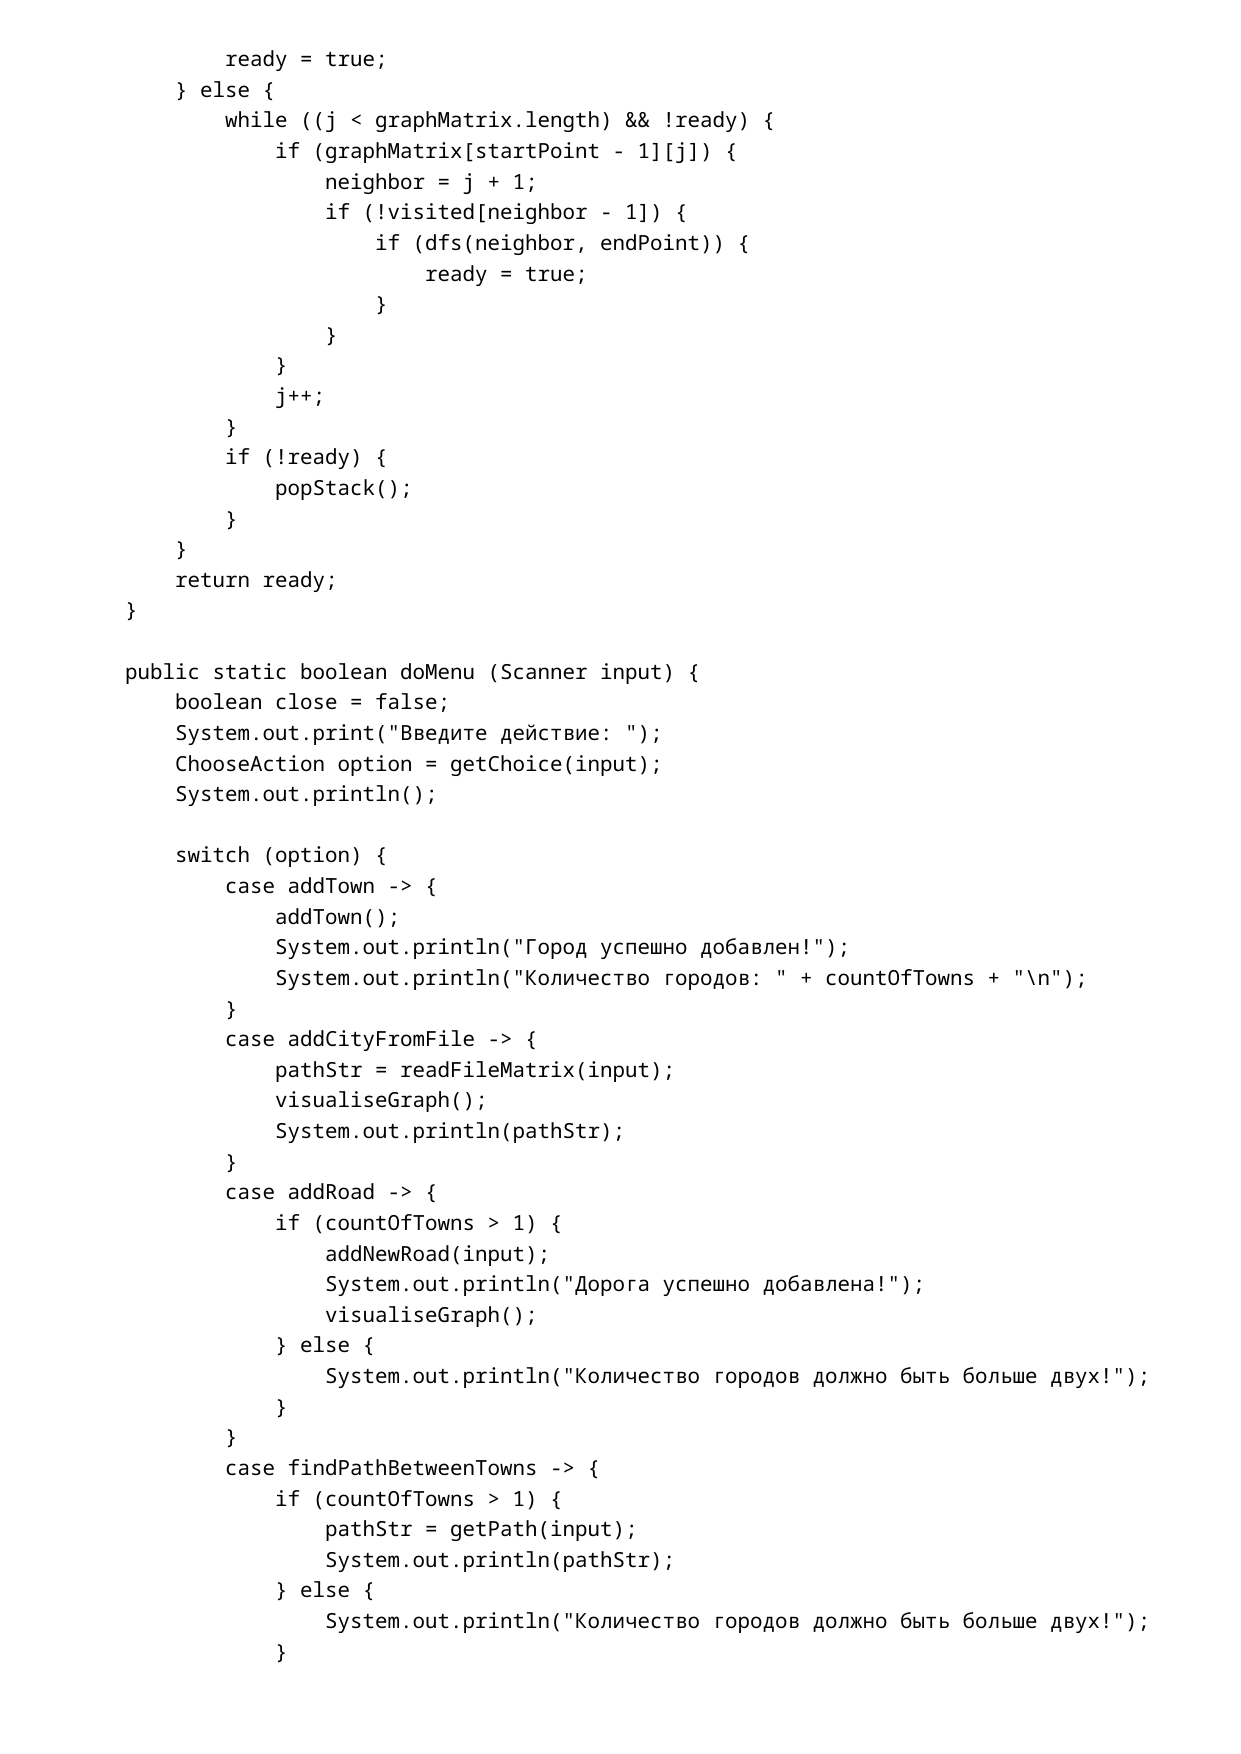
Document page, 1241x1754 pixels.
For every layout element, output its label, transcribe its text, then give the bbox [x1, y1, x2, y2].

text case findPathBetweenTowns -> { [75, 1453, 1165, 1482]
text System.out.println("Дорога успешно добавлена!"); [75, 1269, 1165, 1298]
text System.out.println("Количество городов: " + countOfTowns + "\n"); [75, 963, 1165, 992]
text case addTown -> { [75, 871, 1165, 900]
text System.out.println("Город успешно добавлен!"); [75, 932, 1165, 961]
text } else { [75, 75, 1165, 103]
text } [75, 320, 1165, 348]
text } [75, 994, 1165, 1022]
text pathStr = readFileMatrix(input); [75, 1055, 1165, 1083]
text } [75, 504, 1165, 532]
text } else { [75, 1576, 1165, 1604]
text addTown(); [75, 902, 1165, 930]
text switch (option) { [75, 841, 1165, 869]
text } [75, 1147, 1165, 1175]
text visualiseGraph(); [75, 1086, 1165, 1114]
text if (countOfTowns > 1) { [75, 1484, 1165, 1512]
text while ((j < graphMatrix.length) && !ready) { [75, 106, 1165, 134]
text if (dfs(neighbor, endPoint)) { [75, 228, 1165, 257]
text } [75, 1422, 1165, 1451]
text j++; [75, 381, 1165, 410]
text } [75, 412, 1165, 440]
text ready = true; [75, 259, 1165, 287]
text System.out.print("Введите действие: "); [75, 718, 1165, 747]
text case addCityFromFile -> { [75, 1024, 1165, 1053]
text } else { [75, 1331, 1165, 1359]
text } [75, 1392, 1165, 1420]
text } [75, 1637, 1165, 1665]
text if (graphMatrix[startPoint - 1][j]) { [75, 136, 1165, 165]
text } [75, 534, 1165, 563]
text if (!visited[neighbor - 1]) { [75, 197, 1165, 226]
text return ready; [75, 565, 1165, 593]
text ready = true; [75, 44, 1165, 73]
text pathStr = getPath(input); [75, 1514, 1165, 1543]
text } [75, 351, 1165, 379]
text System.out.println("Количество городов должно быть больше двух!"); [75, 1361, 1165, 1390]
text boolean close = false; [75, 687, 1165, 716]
text if (countOfTowns > 1) { [75, 1208, 1165, 1237]
text visualiseGraph(); [75, 1300, 1165, 1328]
text neighbor = j + 1; [75, 167, 1165, 195]
text System.out.println("Количество городов должно быть больше двух!"); [75, 1606, 1165, 1635]
text System.out.println(); [75, 779, 1165, 808]
text ChooseAction option = getChoice(input); [75, 749, 1165, 777]
text public static boolean doMenu (Scanner input) { [75, 657, 1165, 685]
text } [75, 289, 1165, 318]
text addNewRoad(input); [75, 1239, 1165, 1267]
text case addRoad -> { [75, 1177, 1165, 1206]
text System.out.println(pathStr); [75, 1116, 1165, 1145]
text popStack(); [75, 473, 1165, 502]
text } [75, 596, 1165, 624]
text System.out.println(pathStr); [75, 1545, 1165, 1573]
text if (!ready) { [75, 442, 1165, 471]
